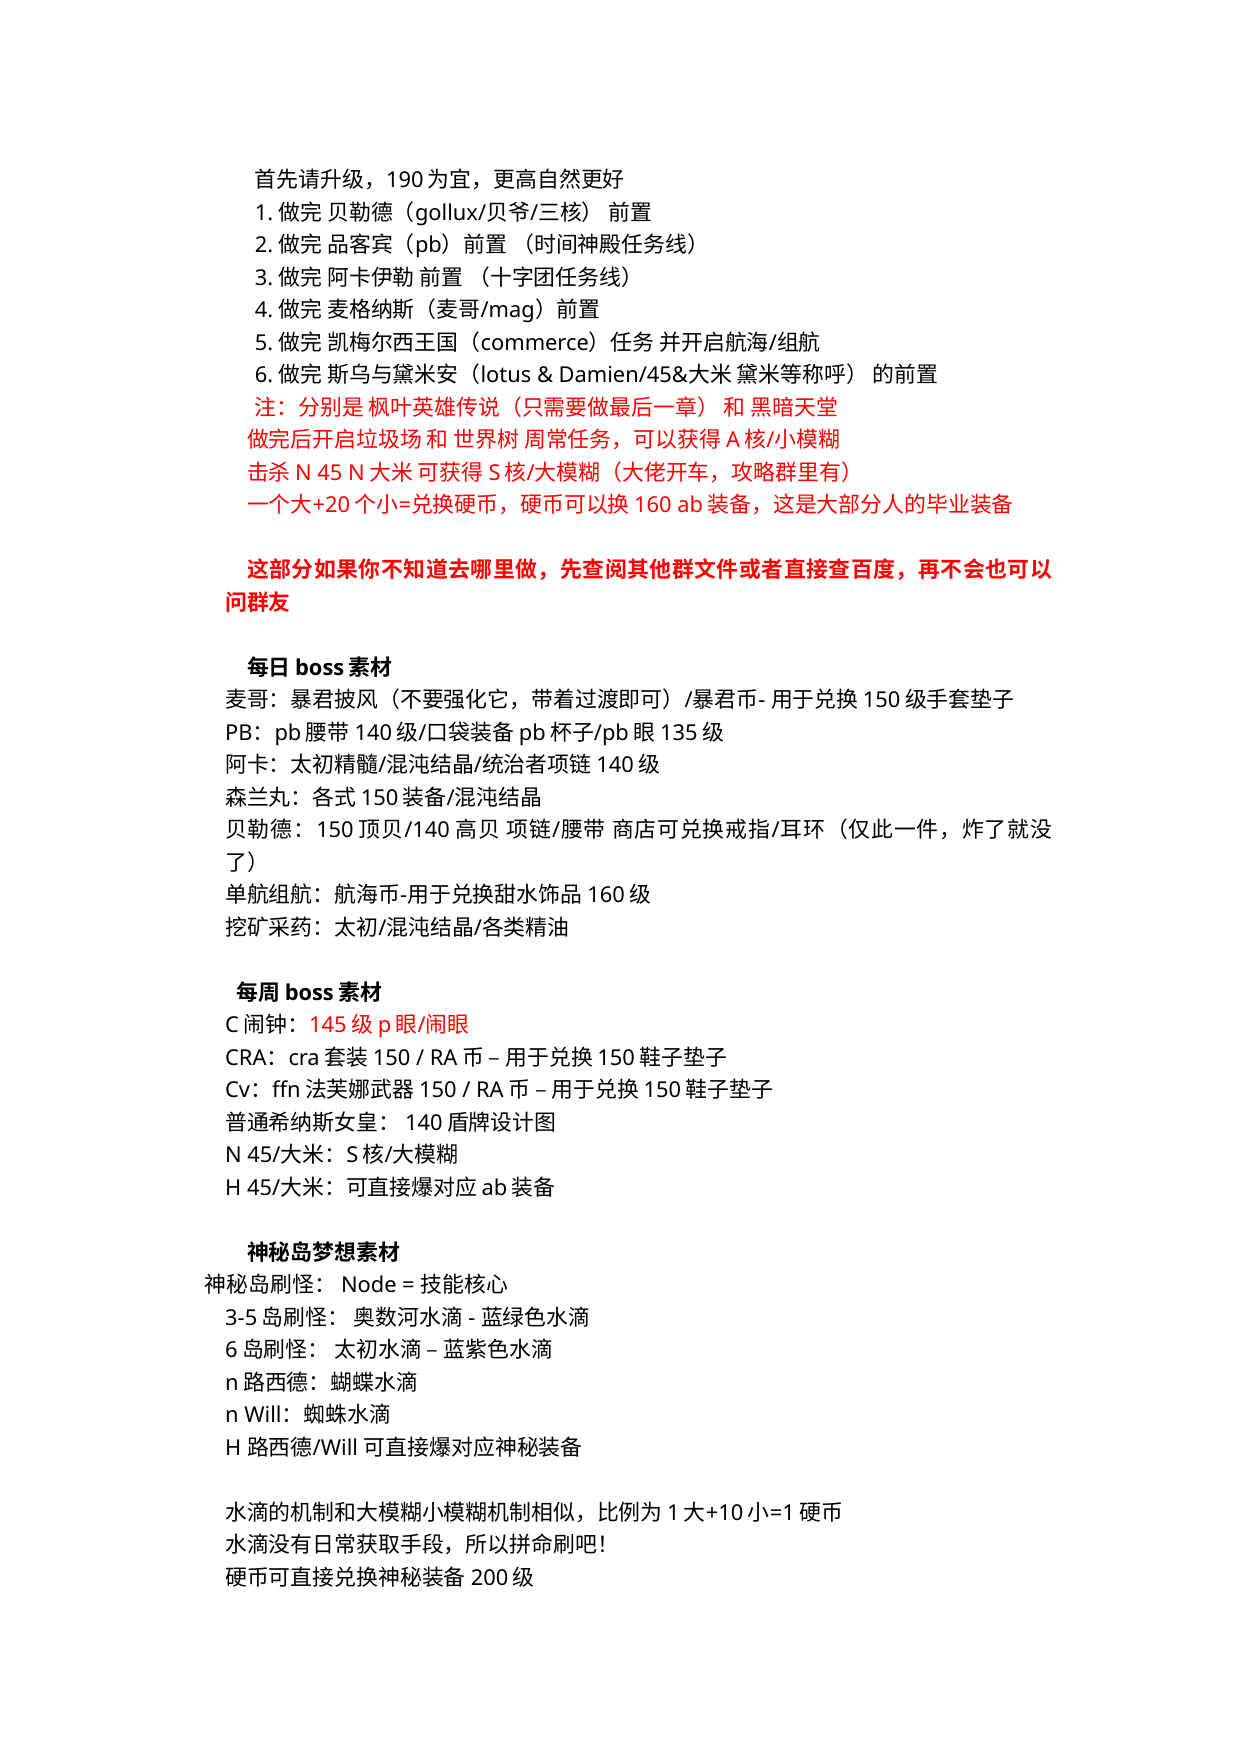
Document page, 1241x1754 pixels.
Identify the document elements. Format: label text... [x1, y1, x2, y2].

list n路西德：蝴蝶水滴 [225, 1364, 1053, 1397]
list 硬币可直接兑换神秘装备 200级 [225, 1559, 1053, 1592]
list 6岛刷怪： 太初水滴 – 蓝紫色水滴 [225, 1332, 1053, 1364]
list C闹钟：145级 p眼/闹眼 [225, 1007, 1053, 1039]
list 3-5岛刷怪： 奥数河水滴 - 蓝绿色水滴 [225, 1299, 1053, 1332]
list CRA：cra套装 150 / RA币 – 用于兑换150鞋子垫子 [225, 1039, 1053, 1072]
list 每日boss素材 [225, 649, 1053, 682]
list 森兰丸：各式150装备/混沌结晶 [225, 779, 1053, 812]
list PB：pb腰带 140级/口袋装备 pb杯子/pb眼 135级 [225, 714, 1053, 747]
list 每周boss素材 [225, 974, 1053, 1007]
text 麦哥：暴君披风（不要强化它，带着过渡即可）/暴君币- 用于兑换150级手套垫子 [187, 682, 1053, 714]
list 击杀N 45 N大米 可获得 S核/大模糊（大佬开车，攻略群里有） [225, 454, 1053, 487]
list 做完后开启垃圾场 和 世界树 周常任务，可以获得 A核/小模糊 [225, 422, 1053, 454]
list 普通希纳斯女皇： 140盾牌设计图 [225, 1104, 1053, 1137]
list 2. 做完 品客宾（pb）前置 （时间神殿任务线） [254, 227, 1053, 259]
list 神秘岛梦想素材 [225, 1234, 1053, 1267]
list 首先请升级，190为宜，更高自然更好 [254, 162, 1053, 194]
list 3. 做完 阿卡伊勒 前置 （十字团任务线） [254, 259, 1053, 292]
list n Will：蜘蛛水滴 [225, 1397, 1053, 1429]
list 阿卡：太初精髓/混沌结晶/统治者项链 140级 [225, 747, 1053, 779]
list 1. 做完 贝勒德（gollux/贝爷/三核） 前置 [254, 194, 1053, 227]
list 这部分如果你不知道去哪里做，先查阅其他群文件或者直接查百度，再不会也可以问群友 [225, 552, 1053, 617]
list 6. 做完 斯乌与黛米安（lotus & Damien/45&大米 黛米等称呼） 的前置 [254, 357, 1053, 389]
list 注：分别是 枫叶英雄传说（只需要做最后一章） 和 黑暗天堂 [254, 389, 1053, 422]
list 水滴没有日常获取手段，所以拼命刷吧！ [225, 1527, 1053, 1559]
list H 45/大米：可直接爆对应ab装备 [225, 1169, 1053, 1202]
list 水滴的机制和大模糊小模糊机制相似，比例为1大+10小=1硬币 [225, 1494, 1053, 1527]
list N 45/大米：S核/大模糊 [225, 1137, 1053, 1169]
list 一个大+20个小=兑换硬币，硬币可以换160 ab装备，这是大部分人的毕业装备 [225, 487, 1053, 519]
list 贝勒德：150顶贝/140高贝 项链/腰带 商店可兑换戒指/耳环（仅此一件，炸了就没了） [225, 812, 1053, 877]
list H 路西德/Will 可直接爆对应神秘装备 [225, 1429, 1053, 1462]
list Cv：ffn法芙娜武器 150 / RA币 – 用于兑换150鞋子垫子 [225, 1072, 1053, 1104]
list 4. 做完 麦格纳斯（麦哥/mag）前置 [254, 292, 1053, 324]
list 挖矿采药：太初/混沌结晶/各类精油 [225, 909, 1053, 942]
list 单航组航：航海币-用于兑换甜水饰品 160级 [225, 877, 1053, 909]
text 神秘岛刷怪： Node = 技能核心 [187, 1267, 1053, 1299]
list 5. 做完 凯梅尔西王国（commerce）任务 并开启航海/组航 [254, 324, 1053, 357]
